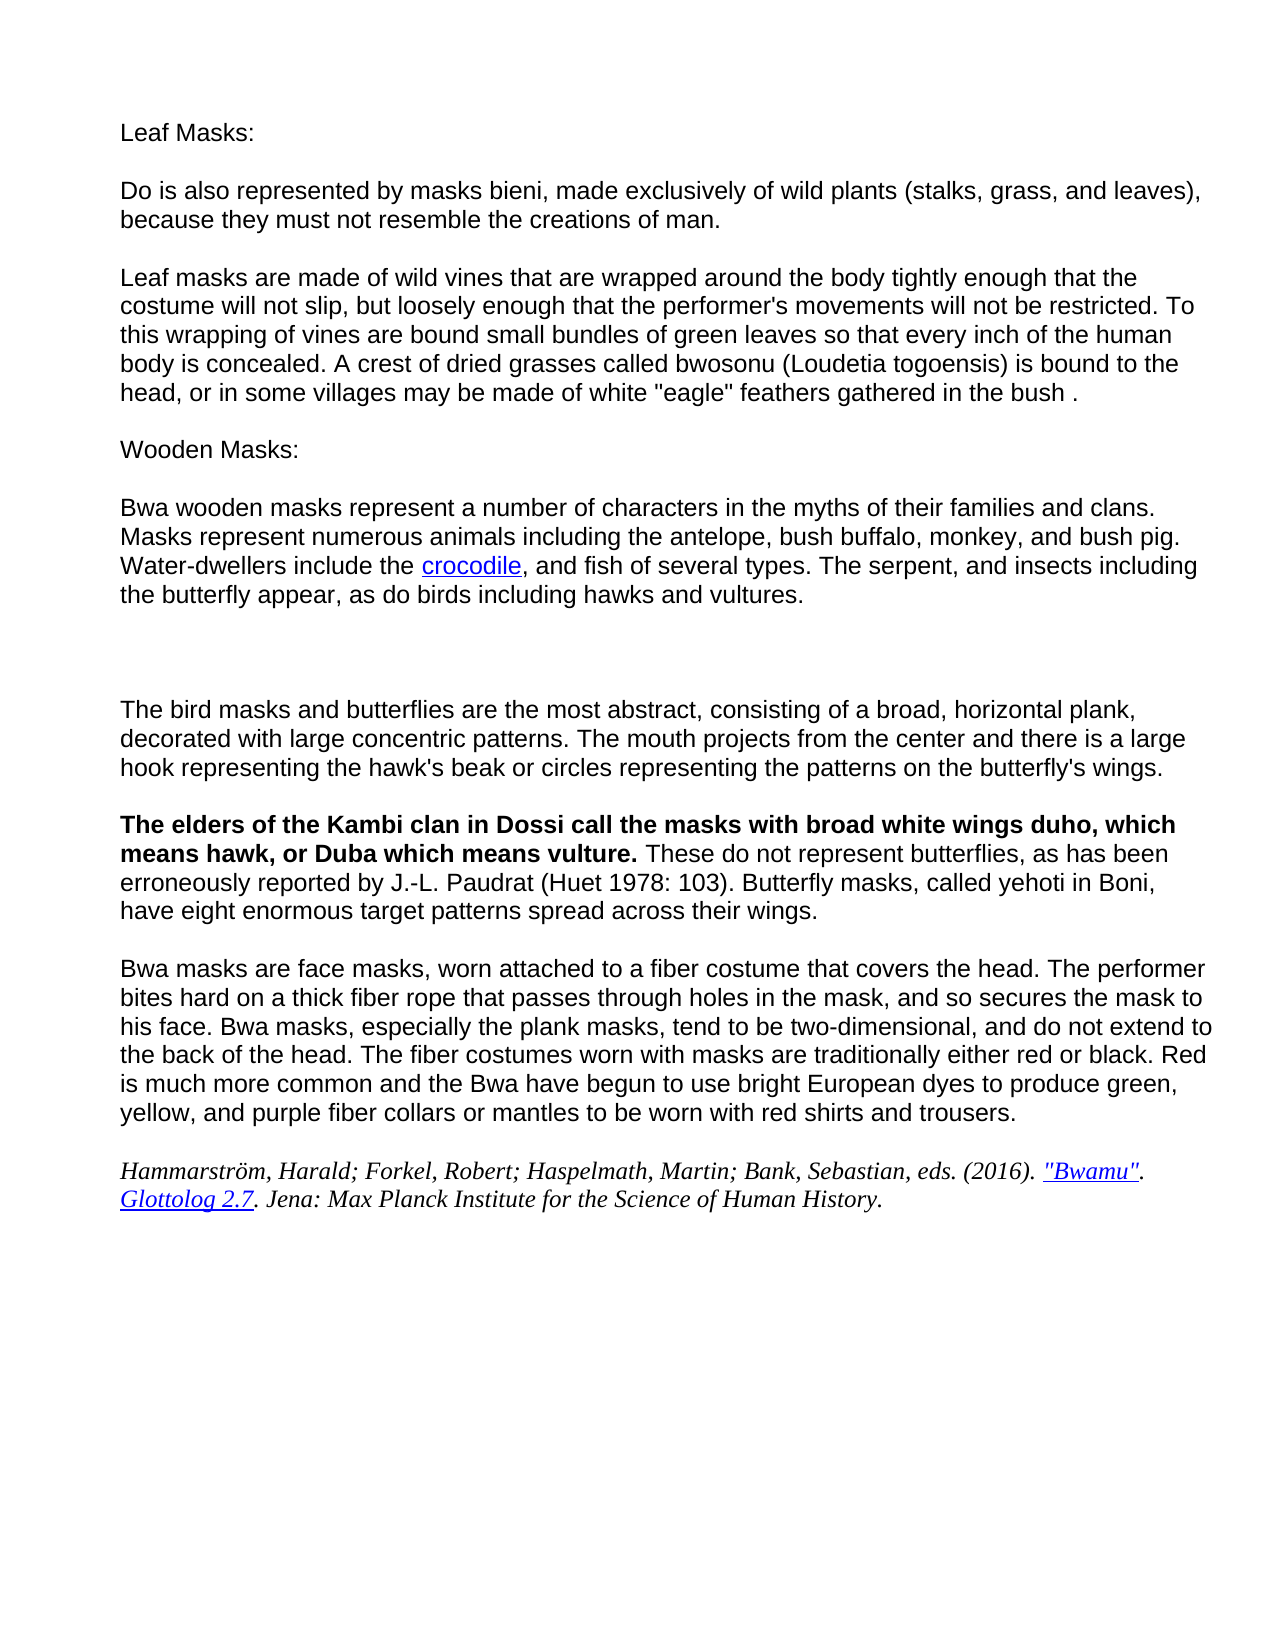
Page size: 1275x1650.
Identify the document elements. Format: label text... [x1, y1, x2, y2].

text Wooden Masks: [120, 435, 1215, 464]
text Leaf masks are made of wild vines that are wrapped around the body tightly enough that the costume will not slip, but loosely enough that the performer's movements will not be restricted. To this wrapping of vines are bound small bundles of green leaves so that every inch of the human body is concealed. A crest of dried grasses called bwosonu (Loudetia togoensis) is bound to the head, or in some villages may be made of white "eagle" feathers gathered in the bush . [120, 262, 1215, 406]
text Do is also represented by masks bieni, made exclusively of wild plants (stalks, grass, and leaves), because they must not resemble the creations of man. [120, 176, 1215, 233]
text Hammarström, Harald; Forkel, Robert; Haspelmath, Martin; Bank, Sebastian, eds. (2016). "Bwamu". Glottolog 2.7. Jena: Max Planck Institute for the Science of Human History. [120, 1156, 1215, 1213]
text Bwa masks are face masks, worn attached to a fiber costume that covers the head. The performer bites hard on a thick fiber rope that passes through holes in the mask, and so secures the mask to his face. Bwa masks, especially the plank masks, tend to be two-dimensional, and do not extend to the back of the head. The fiber costumes worn with masks are traditionally either red or black. Red is much more common and the Bwa have begun to use bright European dyes to produce green, yellow, and purple fiber collars or mantles to be worn with red shirts and trousers. [120, 954, 1215, 1127]
text The bird masks and butterflies are the most abstract, consisting of a broad, horizontal plank, decorated with large concentric patterns. The mouth projects from the center and there is a large hook representing the hawk's beak or circles representing the patterns on the butterfly's wings. [120, 695, 1215, 781]
text Leaf Masks: [120, 118, 1215, 147]
text The elders of the Kambi clan in Dossi call the masks with broad white wings duho, which means hawk, or Duba which means vulture. These do not represent butterflies, as has been erroneously reported by J.-L. Paudrat (Huet 1978: 103). Butterfly masks, called yehoti in Boni, have eight enormous target patterns spread across their wings. [120, 810, 1215, 925]
text Bwa wooden masks represent a number of characters in the myths of their families and clans. Masks represent numerous animals including the antelope, bush buffalo, monkey, and bush pig. Water-dwellers include the crocodile, and fish of several types. The serpent, and insects including the butterfly appear, as do birds including hawks and vultures. [120, 493, 1215, 608]
